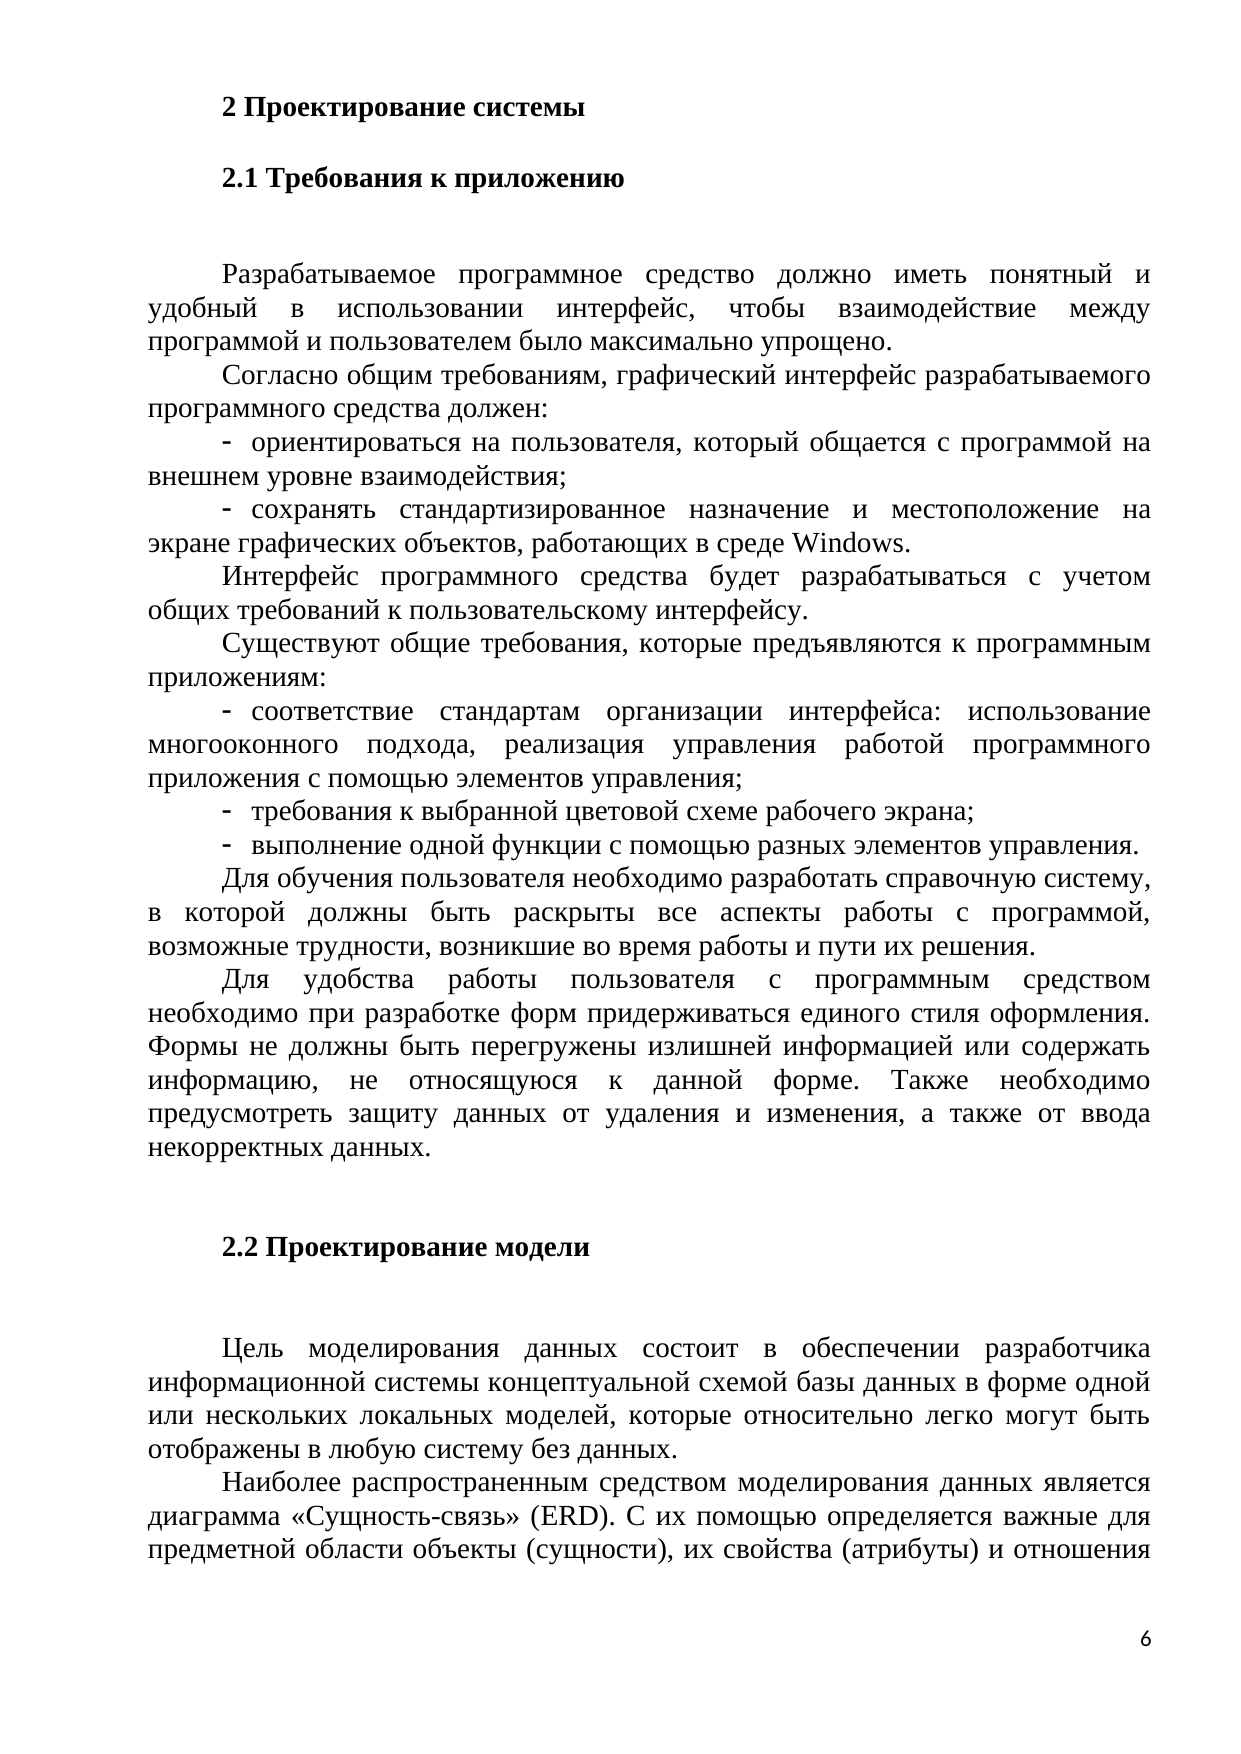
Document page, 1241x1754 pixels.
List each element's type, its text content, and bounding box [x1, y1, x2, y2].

list требования к выбранной цветовой схеме рабочего экрана; [148, 793, 1152, 827]
text Для удобства работы пользователя с программным средством необходимо при разработке форм придерживаться единого стиля оформления. Формы не должны быть перегружены излишней информацией или содержать информацию, не относящуюся к данной форме. Также необходимо предусмотреть защиту данных от удаления и изменения, а также от ввода некорректных данных. [148, 961, 1152, 1162]
list соответствие стандартам организации интерфейса: использование многооконного подхода, реализация управления работой программного приложения с помощью элементов управления; [148, 693, 1152, 793]
text 2.1 Требования к приложению [148, 161, 1152, 194]
text Согласно общим требованиям, графический интерфейс разрабатываемого программного средства должен: [148, 357, 1152, 424]
text Разрабатываемое программное средство должно иметь понятный и удобный в использовании интерфейс, чтобы взаимодействие между программой и пользователем было максимально упрощено. [148, 256, 1152, 357]
text Интерфейс программного средства будет разрабатываться с учетом общих требований к пользовательскому интерфейсу. [148, 558, 1152, 626]
text Цель моделирования данных состоит в обеспечении разработчика информационной системы концептуальной схемой базы данных в форме одной или нескольких локальных моделей, которые относительно легко могут быть отображены в любую систему без данных. [148, 1330, 1152, 1464]
text 2.2 Проектирование модели [148, 1229, 1152, 1263]
list ориентироваться на пользователя, который общается с программой на внешнем уровне взаимодействия; [148, 424, 1152, 491]
text 2 Проектирование системы [148, 89, 1152, 122]
list сохранять стандартизированное назначение и местоположение на экране графических объектов, работающих в среде Windows. [148, 491, 1152, 558]
text Существуют общие требования, которые предъявляются к программным приложениям: [148, 626, 1152, 693]
text Для обучения пользователя необходимо разработать справочную систему, в которой должны быть раскрыты все аспекты работы с программой, возможные трудности, возникшие во время работы и пути их решения. [148, 861, 1152, 961]
list выполнение одной функции с помощью разных элементов управления. [148, 827, 1152, 861]
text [148, 1464, 1152, 1565]
